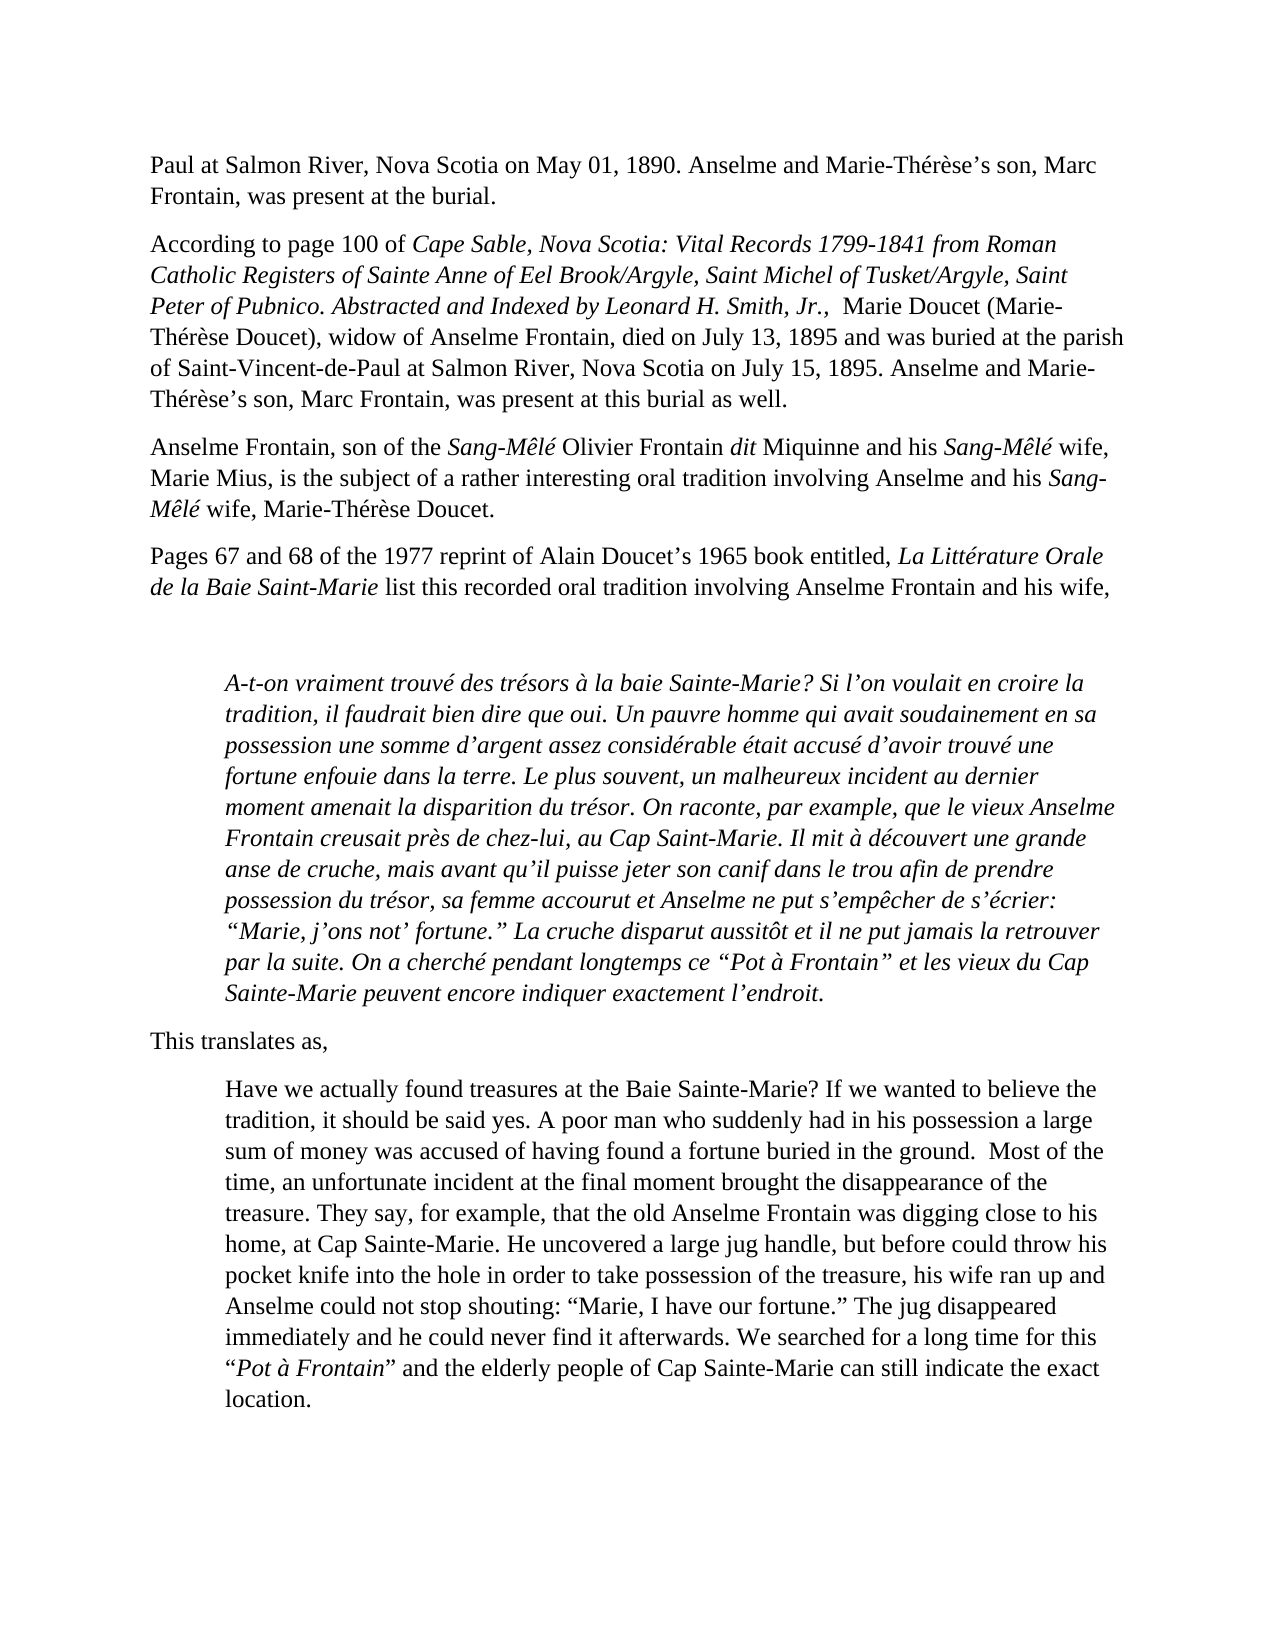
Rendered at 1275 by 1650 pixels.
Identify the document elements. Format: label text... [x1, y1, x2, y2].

text According to page 100 of Cape Sable, Nova Scotia: Vital Records 1799-1841 from Roman Catholic Registers of Sainte Anne of Eel Brook/Argyle, Saint Michel of Tusket/Argyle, Saint Peter of Pubnico. Abstracted and Indexed by Leonard H. Smith, Jr., Marie Doucet (Marie-Thérèse Doucet), widow of Anselme Frontain, died on July 13, 1895 and was buried at the parish of Saint-Vincent-de-Paul at Salmon River, Nova Scotia on July 15, 1895. Anselme and Marie-Thérèse’s son, Marc Frontain, was present at this burial as well. [150, 229, 1125, 413]
text This translates as, [150, 1026, 1125, 1055]
text Anselme Frontain, son of the Sang-Mêlé Olivier Frontain dit Miquinne and his Sang-Mêlé wife, Marie Mius, is the subject of a rather interesting oral tradition involving Anselme and his Sang-Mêlé wife, Marie-Thérèse Doucet. [150, 432, 1125, 522]
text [150, 150, 1125, 210]
text Have we actually found treasures at the Baie Sainte-Marie? If we wanted to believe the tradition, it should be said yes. A poor man who suddenly had in his possession a large sum of money was accused of having found a fortune buried in the ground. Most of the time, an unfortunate incident at the final moment brought the disappearance of the treasure. They say, for example, that the old Anselme Frontain was digging close to his home, at Cap Sainte-Marie. He uncovered a large jug handle, but before could throw his pocket knife into the hole in order to take possession of the treasure, his wife ran up and Anselme could not stop shouting: “Marie, I have our fortune.” The jug disappeared immediately and he could never find it afterwards. We searched for a long time for this “Pot à Frontain” and the elderly people of Cap Sainte-Marie can still indicate the exact location. [225, 1074, 1125, 1413]
text Pages 67 and 68 of the 1977 reprint of Alain Doucet’s 1965 book entitled, La Littérature Orale de la Baie Saint-Marie list this recorded oral tradition involving Anselme Frontain and his wife, [150, 541, 1125, 601]
text A-t-on vraiment trouvé des trésors à la baie Sainte-Marie? Si l’on voulait en croire la tradition, il faudrait bien dire que oui. Un pauvre homme qui avait soudainement en sa possession une somme d’argent assez considérable était accusé d’avoir trouvé une fortune enfouie dans la terre. Le plus souvent, un malheureux incident au dernier moment amenait la disparition du trésor. On raconte, par example, que le vieux Anselme Frontain creusait près de chez-lui, au Cap Saint-Marie. Il mit à découvert une grande anse de cruche, mais avant qu’il puisse jeter son canif dans le trou afin de prendre possession du trésor, sa femme accourut et Anselme ne put s’empêcher de s’écrier: “Marie, j’ons not’ fortune.” La cruche disparut aussitôt et il ne put jamais la retrouver par la suite. On a cherché pendant longtemps ce “Pot à Frontain” et les vieux du Cap Sainte-Marie peuvent encore indiquer exactement l’endroit. [225, 668, 1125, 1007]
